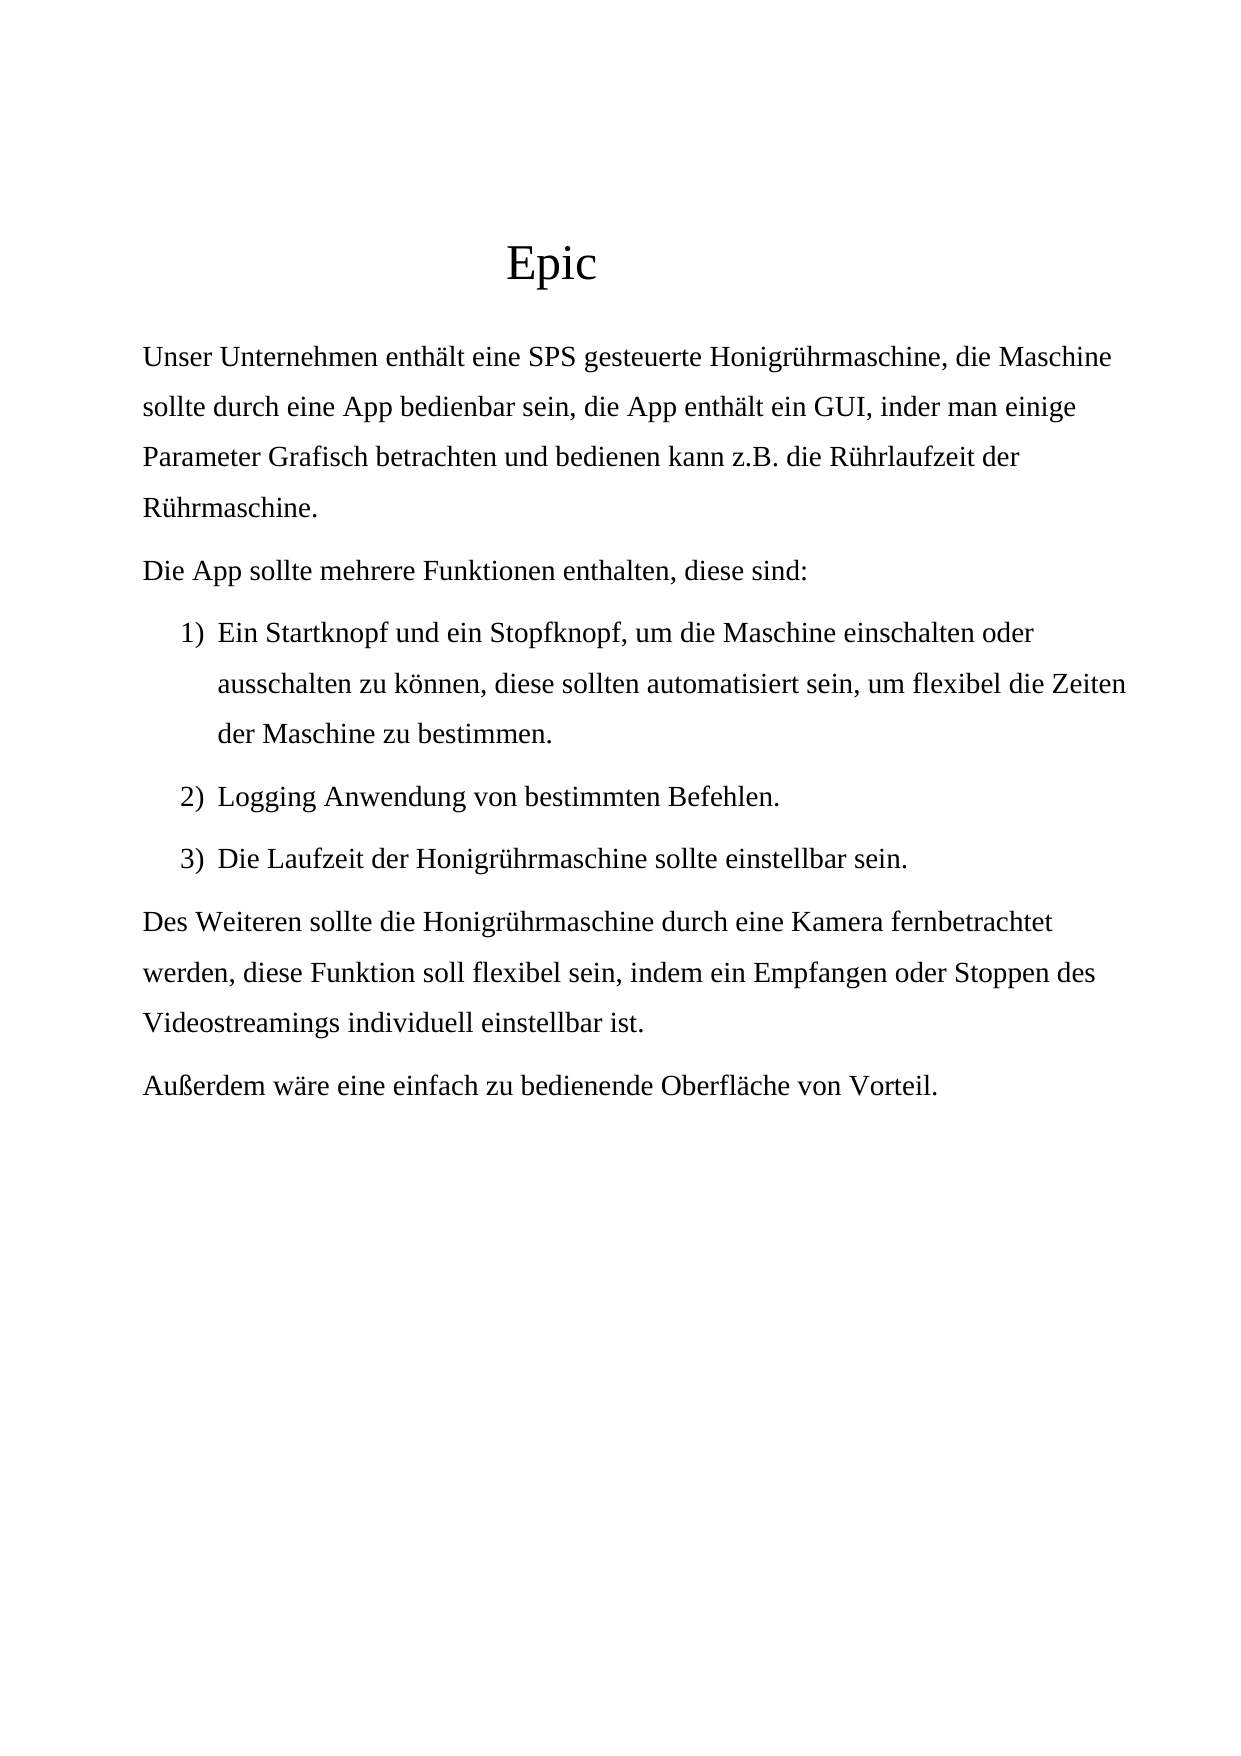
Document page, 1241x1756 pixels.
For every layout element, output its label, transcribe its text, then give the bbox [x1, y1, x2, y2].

list Die Laufzeit der Honigrührmaschine sollte einstellbar sein. [180, 842, 1140, 875]
text Epic [506, 233, 1140, 290]
text Des Weiteren sollte die Honigrührmaschine durch eine Kamera fernbetrachtet werden, diese Funktion soll flexibel sein, indem ein Empfangen oder Stoppen des Videostreamings individuell einstellbar ist. [142, 904, 1140, 1039]
list Ein Startknopf und ein Stopfknopf, um die Maschine einschalten oder ausschalten zu können, diese sollten automatisiert sein, um flexibel die Zeiten der Maschine zu bestimmen. [180, 615, 1140, 749]
text Unser Unternehmen enthält eine SPS gesteuerte Honigrührmaschine, die Maschine sollte durch eine App bedienbar sein, die App enthält ein GUI, inder man einige Parameter Grafisch betrachten und bedienen kann z.B. die Rührlaufzeit der Rührmaschine. [142, 339, 1140, 523]
list Logging Anwendung von bestimmten Befehlen. [180, 779, 1140, 812]
text Die App sollte mehrere Funktionen enthalten, diese sind: [142, 553, 1140, 586]
text Außerdem wäre eine einfach zu bedienende Oberfläche von Vorteil. [142, 1068, 1140, 1101]
